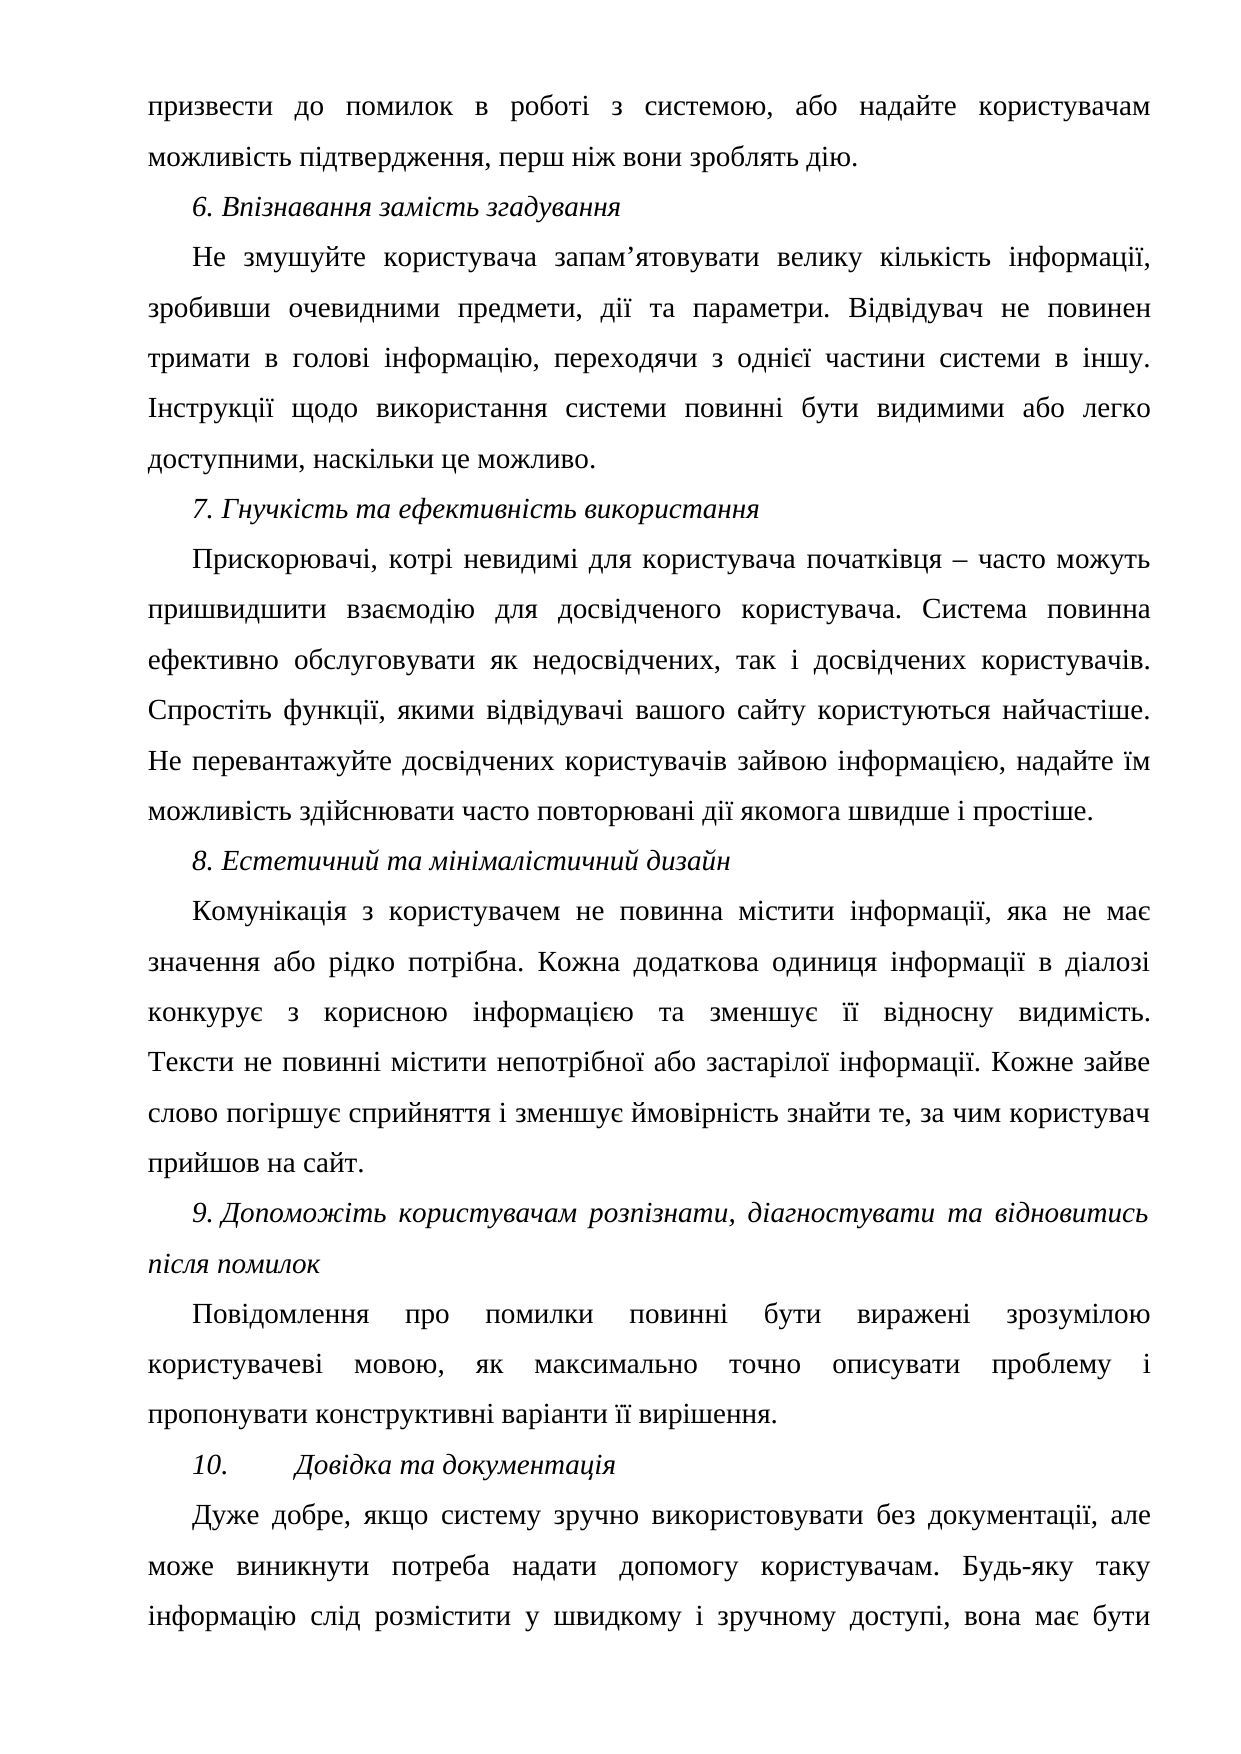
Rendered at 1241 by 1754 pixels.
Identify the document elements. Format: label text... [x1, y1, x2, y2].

list Естетичний та мінімалістичний дизайн [148, 843, 1152, 877]
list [148, 88, 1152, 172]
list Повідомлення про помилки повинні бути виражені зрозумілою користувачеві мовою, як максимально точно описувати проблему і пропонувати конструктивні варіанти її вирішення. [148, 1296, 1152, 1430]
list Комунікація з користувачем не повинна містити інформації, яка не має значення або рідко потрібна. Кожна додаткова одиниця інформації в діалозі конкурує з корисною інформацією та зменшує її відносну видимість. Тексти не повинні містити непотрібної або застарілої інформації. Кожне зайве слово погіршує сприйняття і зменшує ймовірність знайти те, за чим користувач прийшов на сайт. [148, 893, 1152, 1179]
list Прискорювачі, котрі невидимі для користувача початківця – часто можуть пришвидшити взаємодію для досвідченого користувача. Система повинна ефективно обслуговувати як недосвідчених, так і досвідчених користувачів. Спростіть функції, якими відвідувачі вашого сайту користуються найчастіше. Не перевантажуйте досвідчених користувачів зайвою інформацією, надайте їм можливість здійснювати часто повторювані дії якомога швидше і простіше. [148, 541, 1152, 826]
list Впізнавання замість згадування [148, 189, 1152, 223]
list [148, 1497, 1152, 1631]
list Довідка та документація [148, 1447, 1152, 1481]
list Не змушуйте користувача запам’ятовувати велику кількість інформації, зробивши очевидними предмети, дії та параметри. Відвідувач не повинен тримати в голові інформацію, переходячи з однієї частини системи в іншу. Інструкції щодо використання системи повинні бути видимими або легко доступними, наскільки це можливо. [148, 239, 1152, 474]
list Гнучкість та ефективність використання [148, 491, 1152, 524]
list Допоможіть користувачам розпізнати, діагностувати та відновитись після помилок [148, 1195, 1152, 1279]
